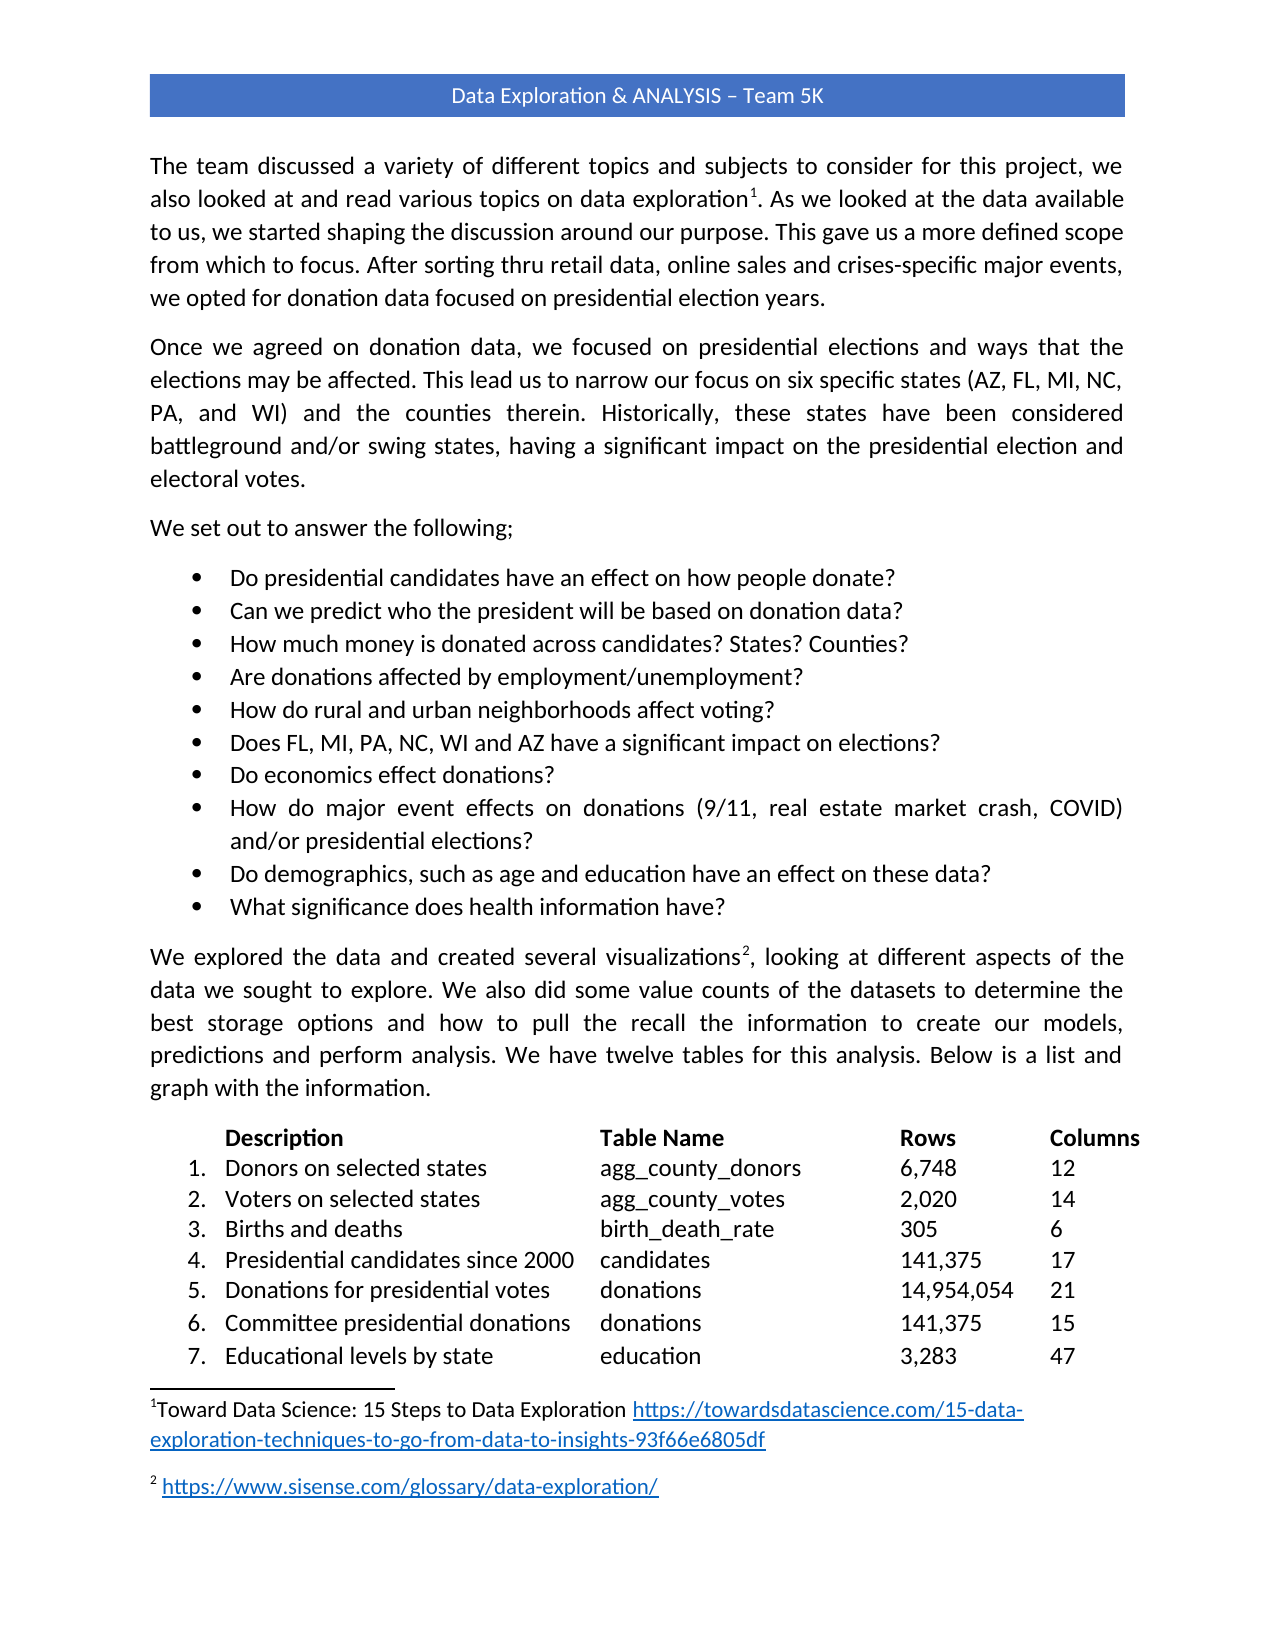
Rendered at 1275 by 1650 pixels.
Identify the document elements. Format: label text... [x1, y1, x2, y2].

text Description Table Name Rows Columns [150, 1122, 1144, 1153]
list Educational levels by state education 3,283 47 [187, 1341, 1125, 1371]
list Are donations affected by employment/unemployment? [192, 661, 1125, 691]
list Donors on selected states agg_county_donors 6,748 12 [187, 1153, 1125, 1183]
list Births and deaths birth_death_rate 305 6 [187, 1214, 1125, 1244]
list Voters on selected states agg_county_votes 2,020 14 [187, 1183, 1125, 1214]
list Presidential candidates since 2000 candidates 141,375 17 [187, 1244, 1125, 1275]
list Does FL, MI, PA, NC, WI and AZ have a significant impact on elections? [192, 727, 1125, 757]
list Do economics effect donations? [192, 759, 1125, 790]
text We set out to answer the following; [150, 512, 1125, 543]
list Donations for presidential votes donations 14,954,054 21 [187, 1275, 1125, 1305]
text Once we agreed on donation data, we focused on presidential elections and ways that the elections may be affected. This lead us to narrow our focus on six specific states (AZ, FL, MI, NC, PA, and WI) and the counties therein. Historically, these states have been considered battleground and/or swing states, having a significant impact on the presidential election and electoral votes. [150, 331, 1125, 493]
list How do major event effects on donations (9/11, real estate market crash, COVID) and/or presidential elections? [192, 792, 1125, 856]
list Can we predict who the president will be based on donation data? [192, 595, 1125, 626]
list Do demographics, such as age and education have an effect on these data? [192, 858, 1125, 889]
text We explored the data and created several visualizations, looking at different aspects of the data we sought to explore. We also did some value counts of the datasets to determine the best storage options and how to pull the recall the information to create our models, predictions and perform analysis. We have twelve tables for this analysis. Below is a list and graph with the information. [150, 941, 1125, 1103]
text The team discussed a variety of different topics and subjects to consider for this project, we also looked at and read various topics on data exploration. As we looked at the data available to us, we started shaping the discussion around our purpose. This gave us a more defined scope from which to focus. After sorting thru retail data, online sales and crises-specific major events, we opted for donation data focused on presidential election years. [150, 150, 1125, 312]
list What significance does health information have? [192, 891, 1125, 922]
list How do rural and urban neighborhoods affect voting? [192, 694, 1125, 724]
list How much money is donated across candidates? States? Counties? [192, 628, 1125, 658]
list Do presidential candidates have an effect on how people donate? [192, 562, 1125, 593]
list Committee presidential donations donations 141,375 15 [187, 1308, 1125, 1338]
